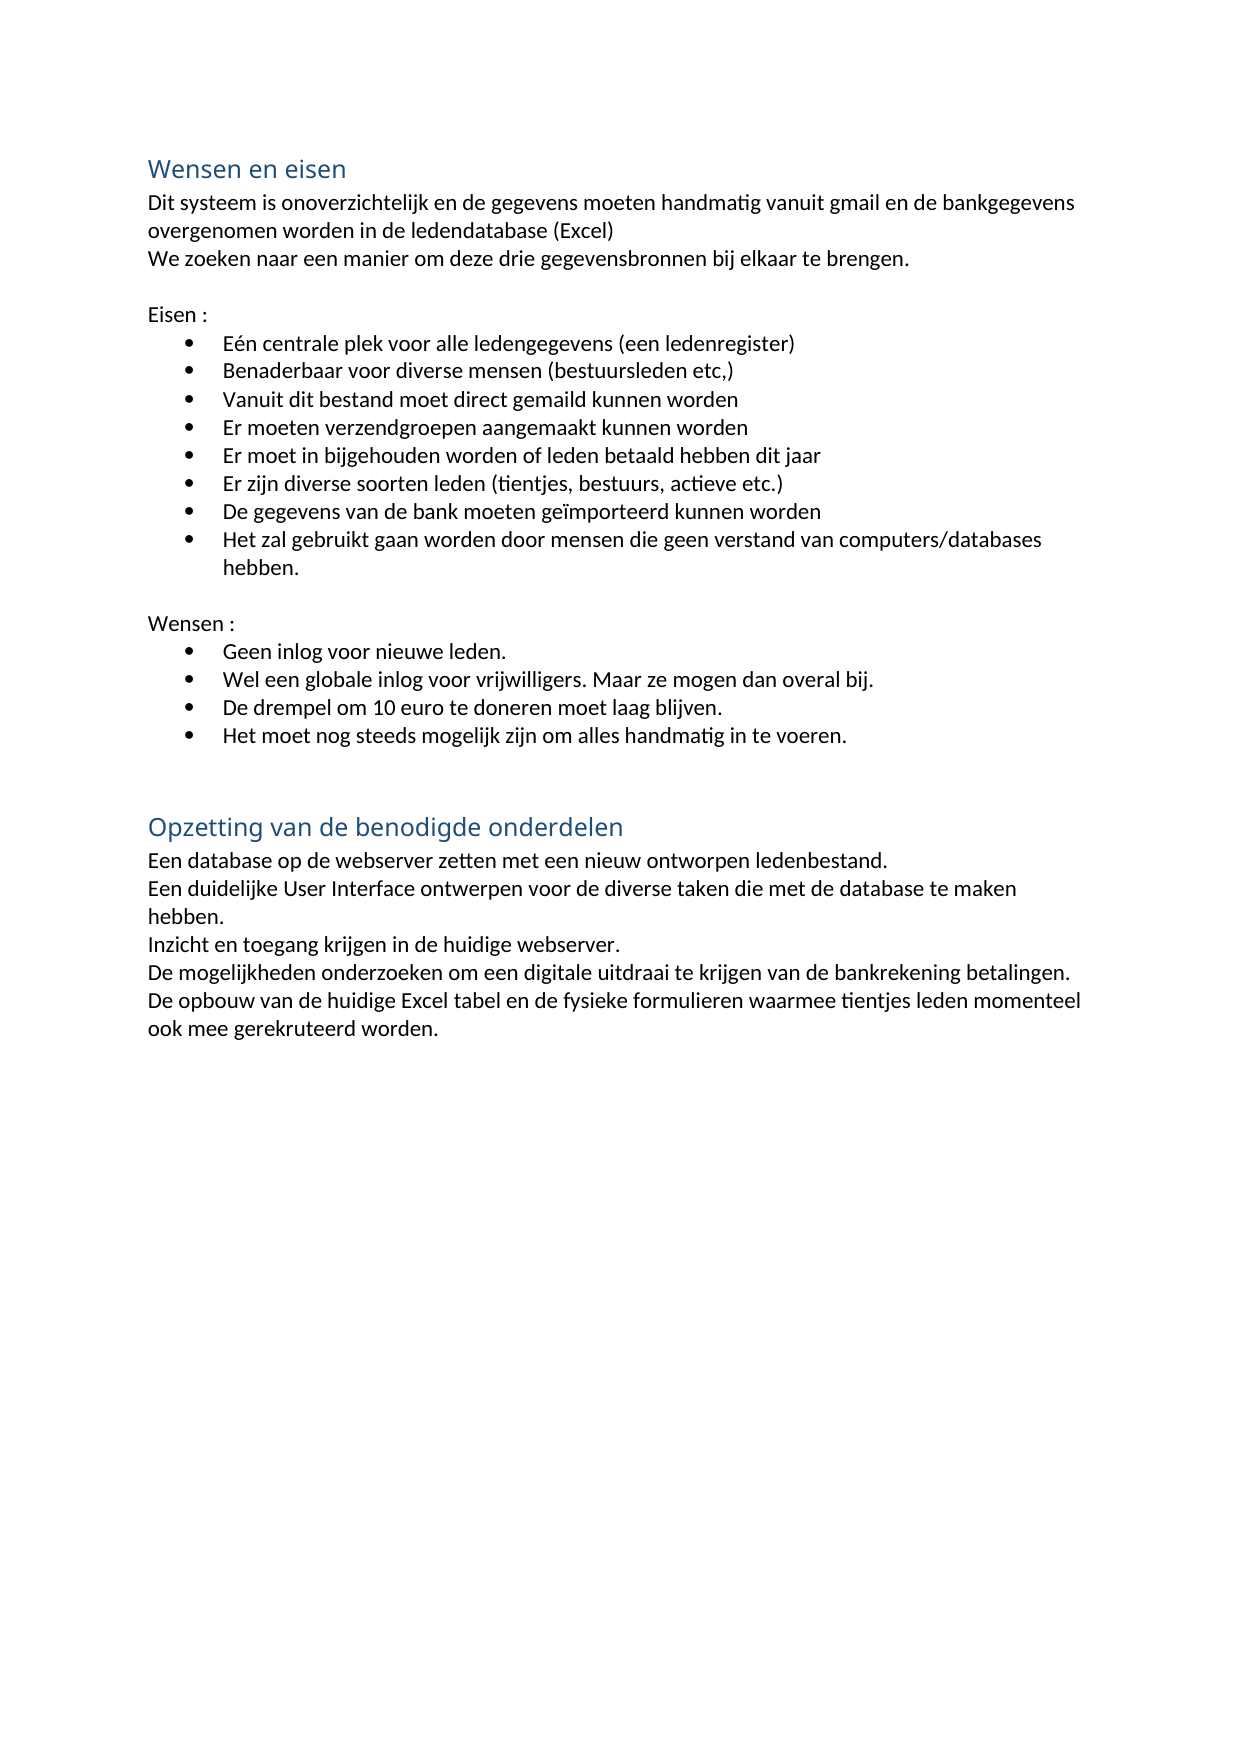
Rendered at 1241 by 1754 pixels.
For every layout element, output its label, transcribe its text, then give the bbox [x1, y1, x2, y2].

text Een database op de webserver zetten met een nieuw ontworpen ledenbestand. Een duidelijke User Interface ontwerpen voor de diverse taken die met de database te maken hebben. [148, 846, 1093, 930]
text We zoeken naar een manier om deze drie gegevensbronnen bij elkaar te brengen. [148, 244, 1093, 273]
list Benaderbaar voor diverse mensen (bestuursleden etc,) [185, 357, 1093, 385]
subtitle Opzetting van de benodigde onderdelen [148, 809, 1093, 843]
list Er zijn diverse soorten leden (tientjes, bestuurs, actieve etc.) [185, 469, 1093, 497]
list Het moet nog steeds mogelijk zijn om alles handmatig in te voeren. [185, 721, 1093, 749]
list Er moeten verzendgroepen aangemaakt kunnen worden [185, 413, 1093, 441]
list Eén centrale plek voor alle ledengegevens (een ledenregister) [185, 329, 1093, 357]
list De gegevens van de bank moeten geïmporteerd kunnen worden [185, 497, 1093, 525]
list Het zal gebruikt gaan worden door mensen die geen verstand van computers/databases hebben. [185, 525, 1093, 581]
list Wel een globale inlog voor vrijwilligers. Maar ze mogen dan overal bij. [185, 665, 1093, 693]
list De drempel om 10 euro te doneren moet laag blijven. [185, 693, 1093, 721]
text De opbouw van de huidige Excel tabel en de fysieke formulieren waarmee tientjes leden momenteel ook mee gerekruteerd worden. [148, 986, 1093, 1042]
list Vanuit dit bestand moet direct gemaild kunnen worden [185, 385, 1093, 413]
subtitle Wensen en eisen [148, 152, 1093, 186]
list Er moet in bijgehouden worden of leden betaald hebben dit jaar [185, 441, 1093, 469]
text Inzicht en toegang krijgen in de huidige webserver. [148, 930, 1093, 958]
text Dit systeem is onoverzichtelijk en de gegevens moeten handmatig vanuit gmail en de bankgegevens overgenomen worden in de ledendatabase (Excel) [148, 188, 1093, 244]
text Eisen : [148, 301, 1093, 329]
list Geen inlog voor nieuwe leden. [185, 637, 1093, 665]
text Wensen : [148, 609, 1093, 637]
text De mogelijkheden onderzoeken om een digitale uitdraai te krijgen van de bankrekening betalingen. [148, 958, 1093, 986]
